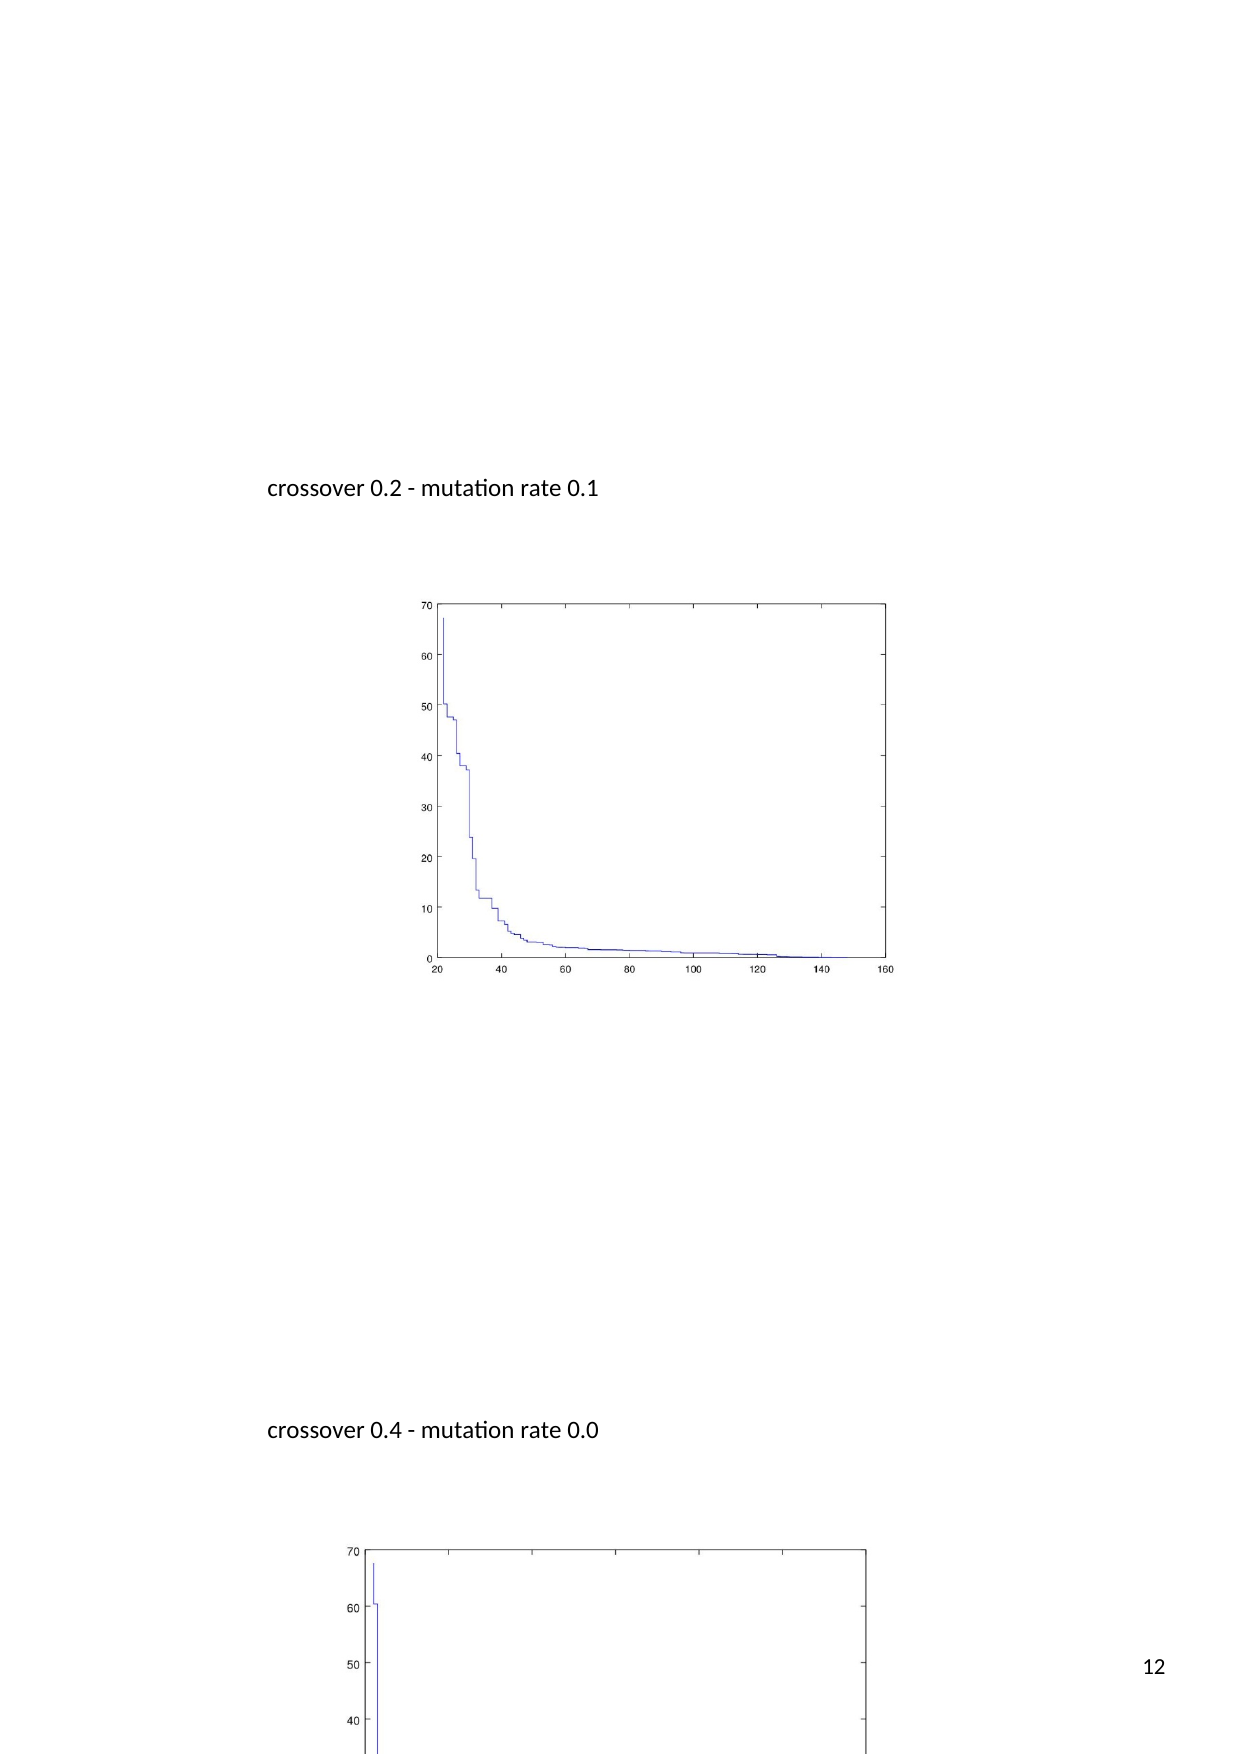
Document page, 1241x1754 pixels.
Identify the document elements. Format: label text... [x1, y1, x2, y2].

text crossover 0.2 - mutation rate 0.1 [75, 472, 1165, 502]
text crossover 0.4 - mutation rate 0.0 [75, 1414, 1165, 1444]
picture [281, 1513, 927, 1754]
picture [362, 571, 940, 1005]
